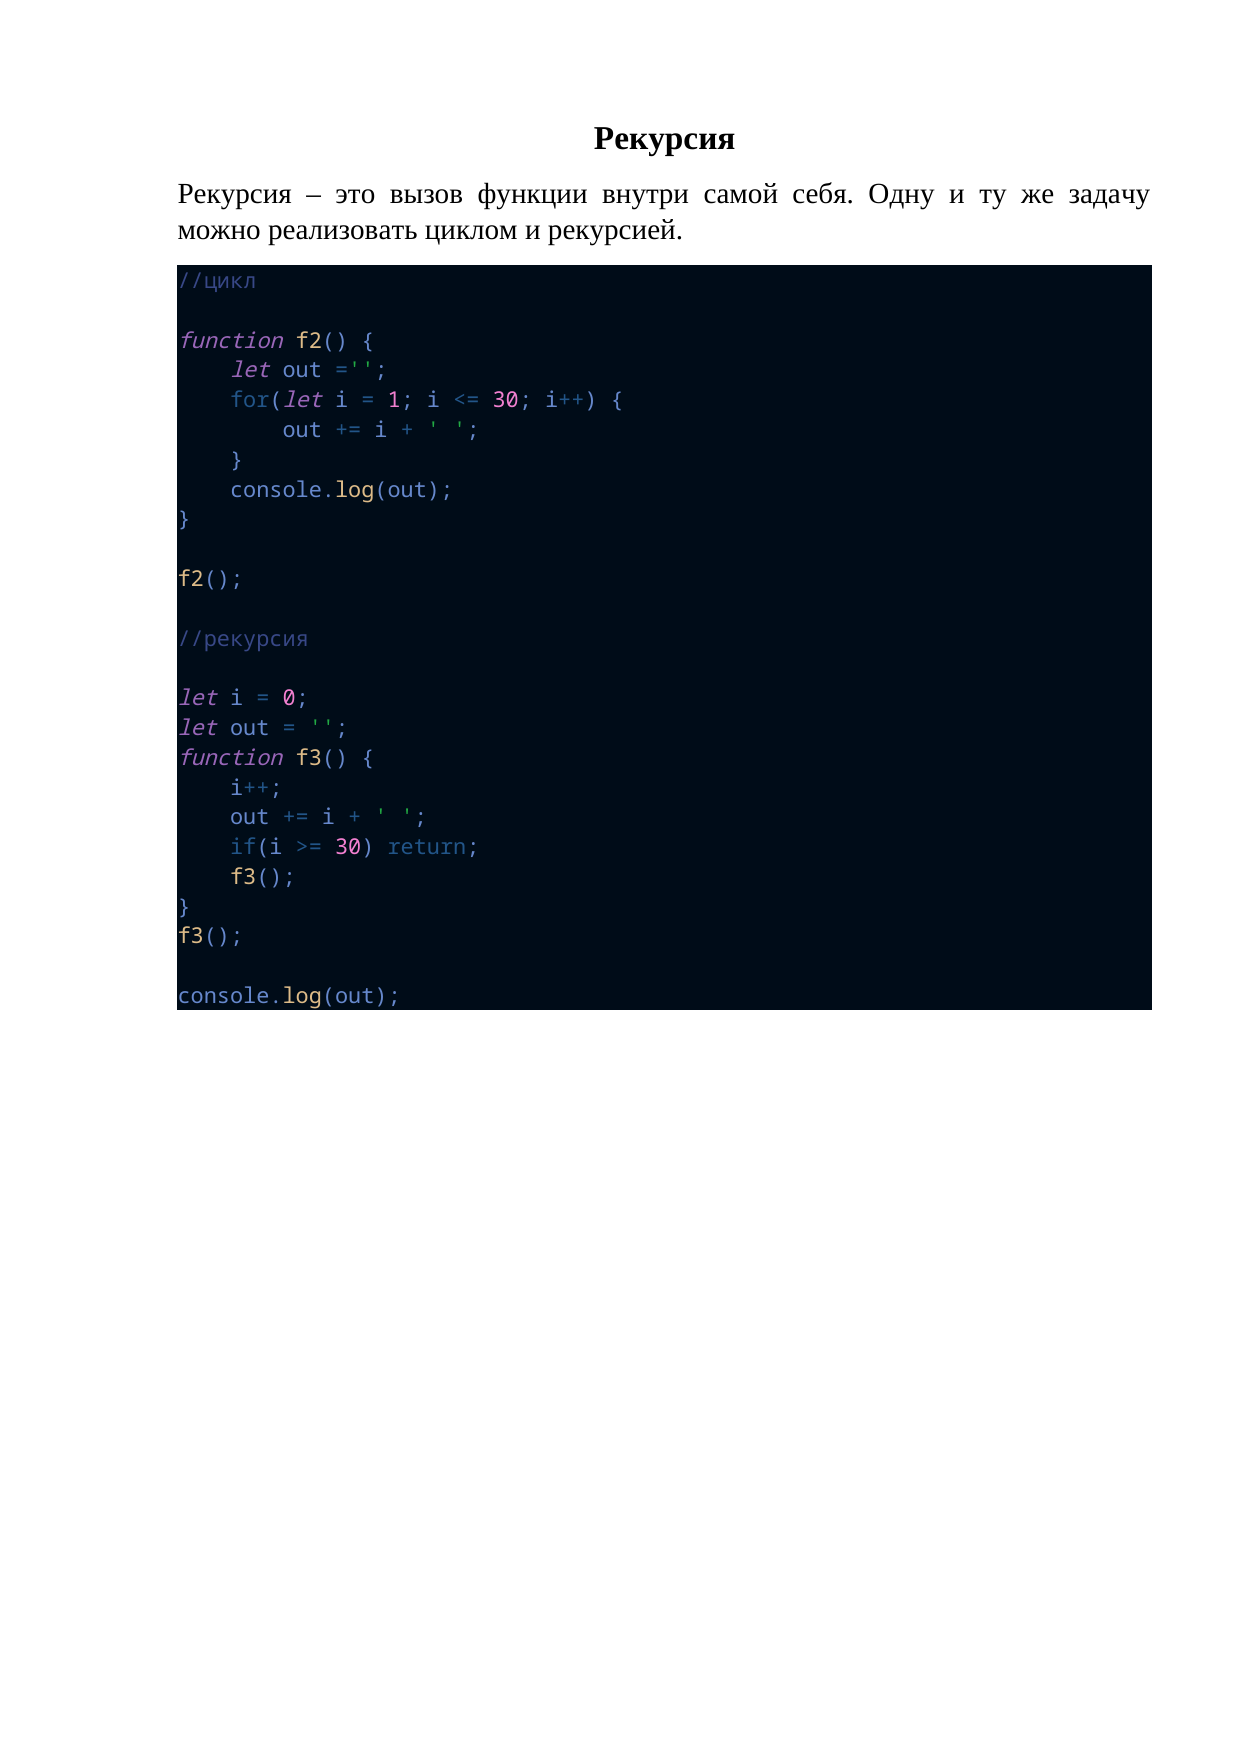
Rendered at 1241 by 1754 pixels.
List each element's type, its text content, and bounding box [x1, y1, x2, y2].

text let out =''; [177, 354, 1152, 384]
text let i = 0; [177, 682, 1152, 712]
text let out = ''; [177, 712, 1152, 742]
text out += i + ' '; [177, 414, 1152, 444]
text function f3() { [177, 742, 1152, 772]
text i++; [177, 772, 1152, 801]
text if(i >= 30) return; [177, 831, 1152, 861]
text //рекурсия [177, 623, 1152, 652]
text function f2() { [177, 325, 1152, 354]
text Рекурсия – это вызов функции внутри самой себя. Одну и ту же задачу можно реализовать циклом и рекурсией. [177, 176, 1152, 246]
text console.log(out); [177, 980, 1152, 1010]
text for(let i = 1; i <= 30; i++) { [177, 384, 1152, 414]
text f2(); [177, 563, 1152, 593]
text Рекурсия [177, 118, 1152, 156]
text } [177, 891, 1152, 921]
text out += i + ' '; [177, 801, 1152, 831]
text f3(); [177, 861, 1152, 891]
text f3(); [177, 921, 1152, 950]
text } [177, 444, 1152, 474]
text //цикл [177, 265, 1152, 295]
text } [177, 503, 1152, 533]
text console.log(out); [177, 474, 1152, 503]
